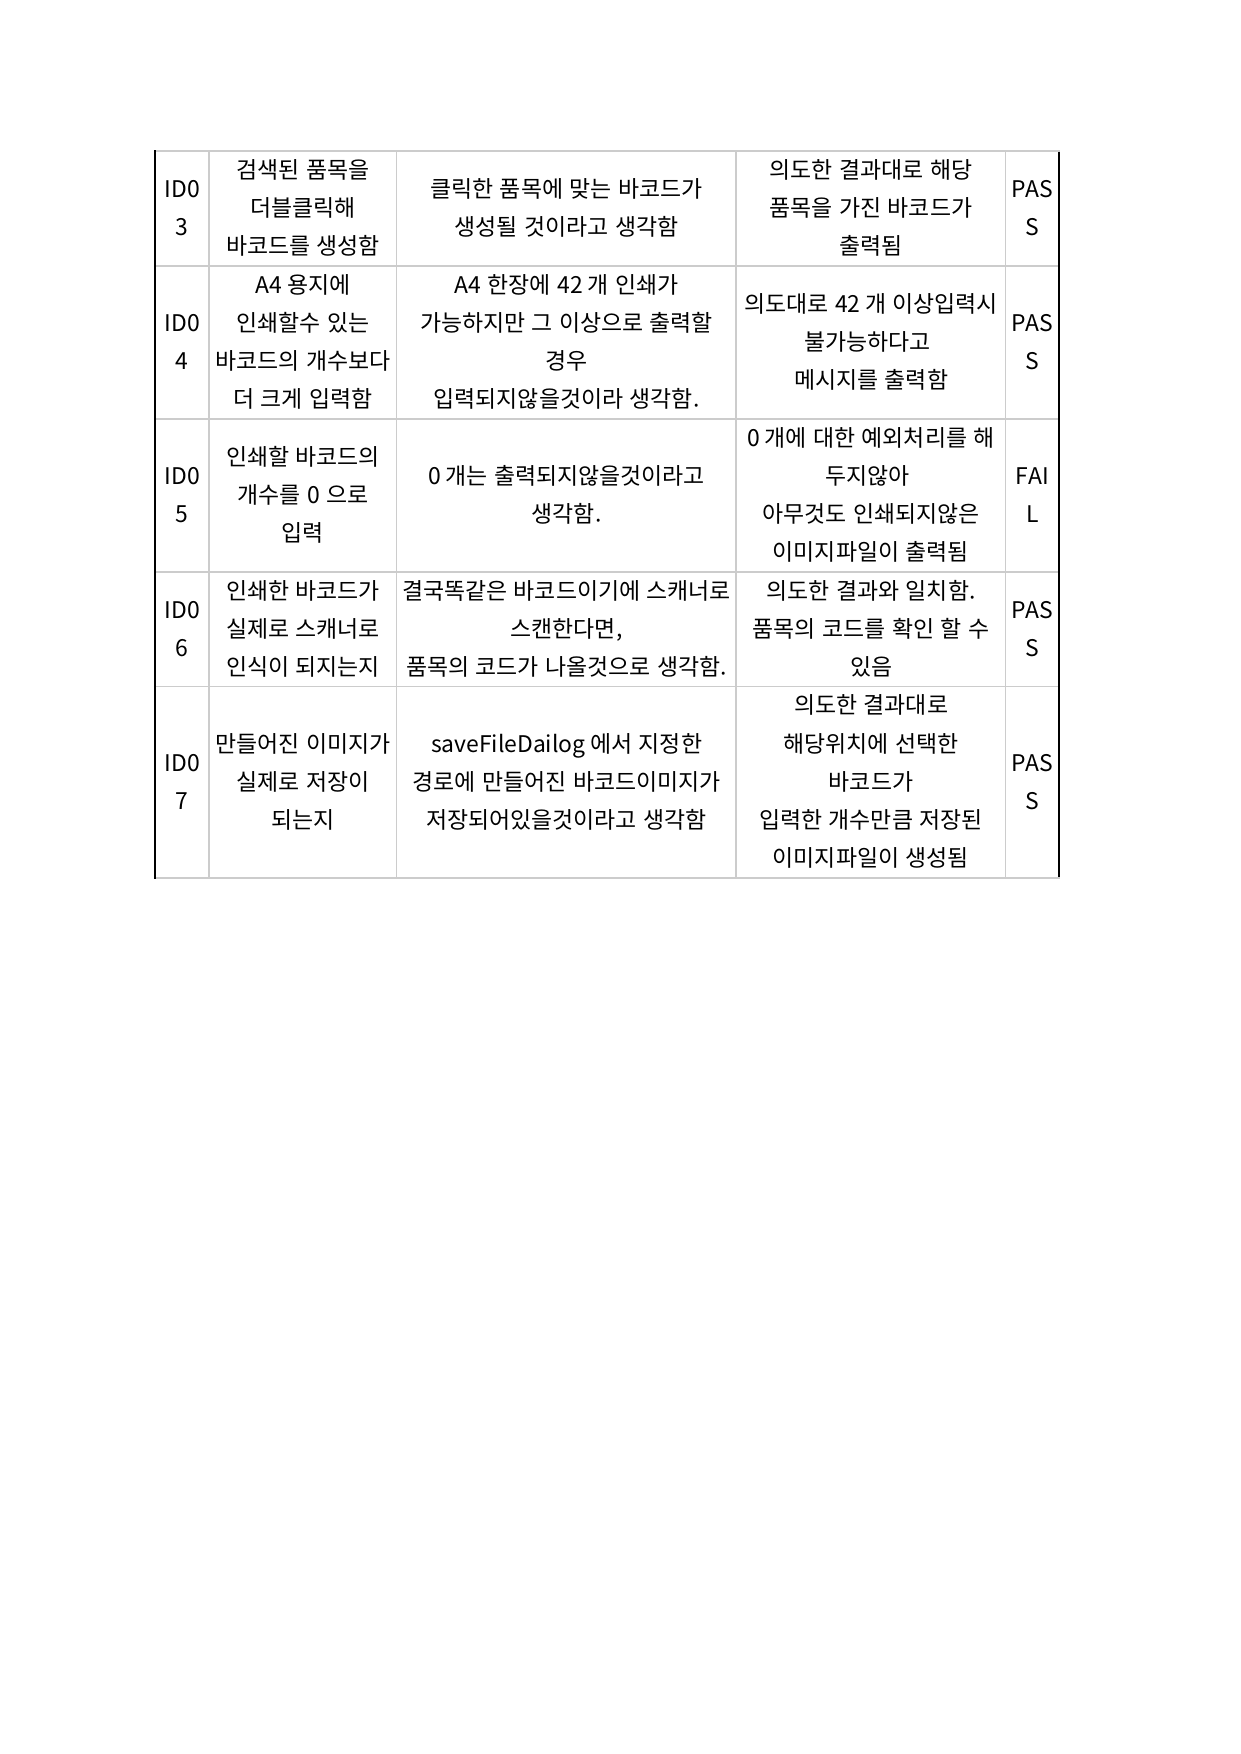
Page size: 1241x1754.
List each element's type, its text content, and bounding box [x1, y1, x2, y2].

table_cell 만들어진 이미지가 실제로 저장이 되는지 [210, 687, 396, 877]
table_cell 의도한 결과대로 해당위치에 선택한 바코드가 입력한 개수만큼 저장된 이미지파일이 생성됨 [737, 687, 1005, 877]
table_cell 0개는 출력되지않을것이라고 생각함. [397, 420, 735, 571]
table_cell 클릭한 품목에 맞는 바코드가 생성될 것이라고 생각함 [397, 152, 735, 265]
table_cell 의도한 결과대로 해당 품목을 가진 바코드가 출력됨 [737, 152, 1005, 265]
table_cell 인쇄할 바코드의 개수를 0 으로 입력 [210, 420, 396, 571]
table_cell saveFileDailog에서 지정한 경로에 만들어진 바코드이미지가 저장되어있을것이라고 생각함 [397, 687, 735, 877]
table_cell FAIL [1006, 420, 1058, 571]
table_cell PASS [1006, 152, 1058, 265]
table_cell PASS [1006, 687, 1058, 877]
table_cell ID03 [156, 152, 208, 265]
table_cell A4용지에 인쇄할수 있는 바코드의 개수보다 더 크게 입력함 [210, 267, 396, 418]
table_cell ID06 [156, 573, 208, 686]
table_cell 의도대로 42개 이상입력시 불가능하다고 메시지를 출력함 [737, 267, 1005, 418]
table_cell PASS [1006, 573, 1058, 686]
table_cell 인쇄한 바코드가 실제로 스캐너로 인식이 되지는지 [210, 573, 396, 686]
table_cell 검색된 품목을 더블클릭해 바코드를 생성함 [210, 152, 396, 265]
table_cell PASS [1006, 267, 1058, 418]
table_cell 결국똑같은 바코드이기에 스캐너로 스캔한다면, 품목의 코드가 나올것으로 생각함. [397, 573, 735, 686]
table_cell A4 한장에 42개 인쇄가 가능하지만 그 이상으로 출력할 경우 입력되지않을것이라 생각함. [397, 267, 735, 418]
table_cell 의도한 결과와 일치함. 품목의 코드를 확인 할 수 있음 [737, 573, 1005, 686]
table_cell ID05 [156, 420, 208, 571]
table_cell ID04 [156, 267, 208, 418]
table_cell ID07 [156, 687, 208, 877]
table_cell 0개에 대한 예외처리를 해 두지않아 아무것도 인쇄되지않은 이미지파일이 출력됨 [737, 420, 1005, 571]
